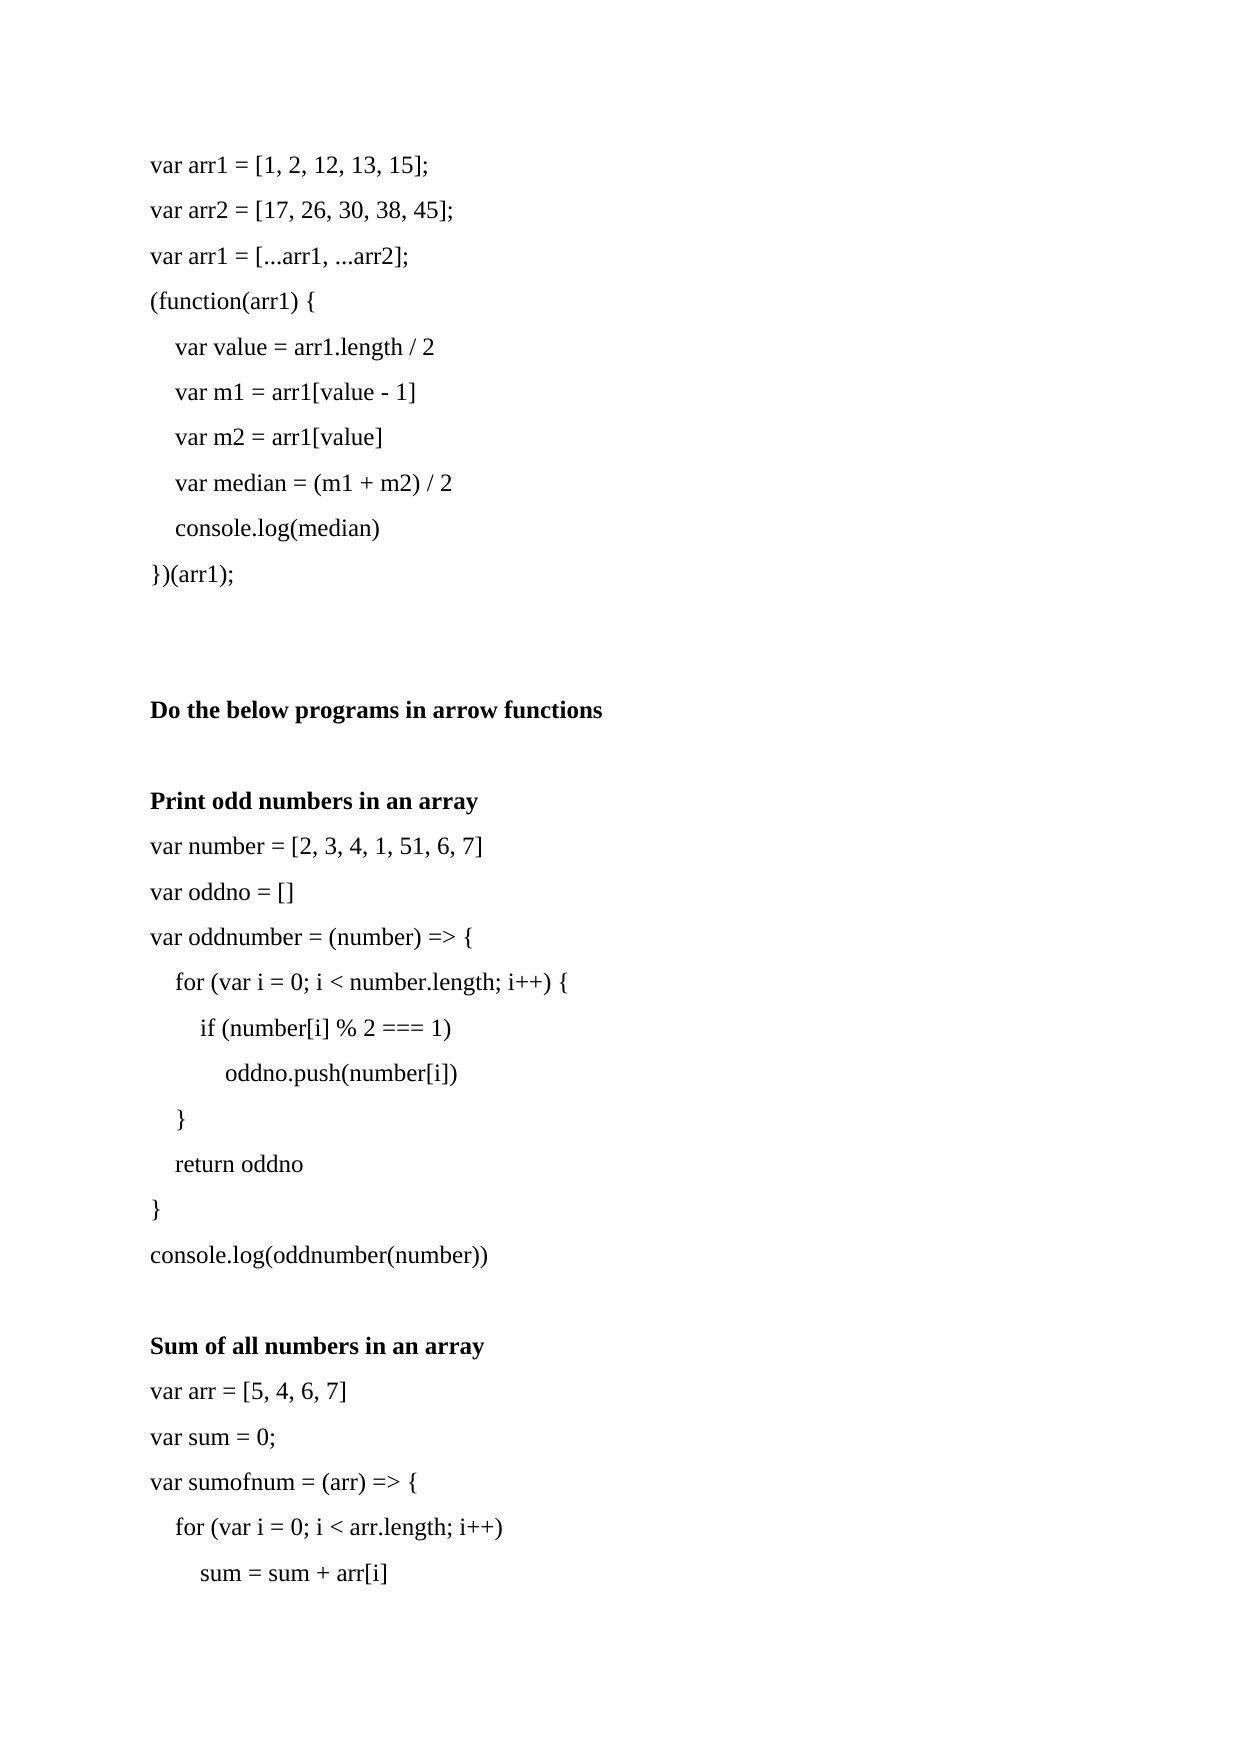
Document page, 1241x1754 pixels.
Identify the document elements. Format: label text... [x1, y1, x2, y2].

text var sum = 0; [150, 1422, 1090, 1450]
text var arr = [5, 4, 6, 7] [150, 1376, 1090, 1405]
text var oddno = [] [150, 877, 1090, 905]
text var arr2 = [17, 26, 30, 38, 45]; [150, 195, 1090, 224]
text var arr1 = [1, 2, 12, 13, 15]; [150, 150, 1090, 179]
text })(arr1); [150, 559, 1090, 587]
text if (number[i] % 2 === 1) [150, 1013, 1090, 1042]
text return oddno [150, 1149, 1090, 1178]
text sum = sum + arr[i] [150, 1558, 1090, 1587]
text oddno.push(number[i]) [150, 1058, 1090, 1087]
text } [150, 1194, 1090, 1223]
text var number = [2, 3, 4, 1, 51, 6, 7] [150, 831, 1090, 860]
text var median = (m1 + m2) / 2 [150, 468, 1090, 497]
text var sumofnum = (arr) => { [150, 1467, 1090, 1496]
text console.log(median) [150, 513, 1090, 542]
text var arr1 = [...arr1, ...arr2]; [150, 241, 1090, 269]
text Sum of all numbers in an array [150, 1331, 1090, 1359]
text for (var i = 0; i < number.length; i++) { [150, 967, 1090, 996]
text var oddnumber = (number) => { [150, 922, 1090, 951]
text var value = arr1.length / 2 [150, 332, 1090, 360]
text } [150, 1104, 1090, 1132]
text (function(arr1) { [150, 286, 1090, 315]
text var m1 = arr1[value - 1] [150, 377, 1090, 406]
text for (var i = 0; i < arr.length; i++) [150, 1512, 1090, 1541]
text Do the below programs in arrow functions [150, 695, 1090, 724]
text Print odd numbers in an array [150, 786, 1090, 814]
text console.log(oddnumber(number)) [150, 1240, 1090, 1269]
text var m2 = arr1[value] [150, 422, 1090, 451]
